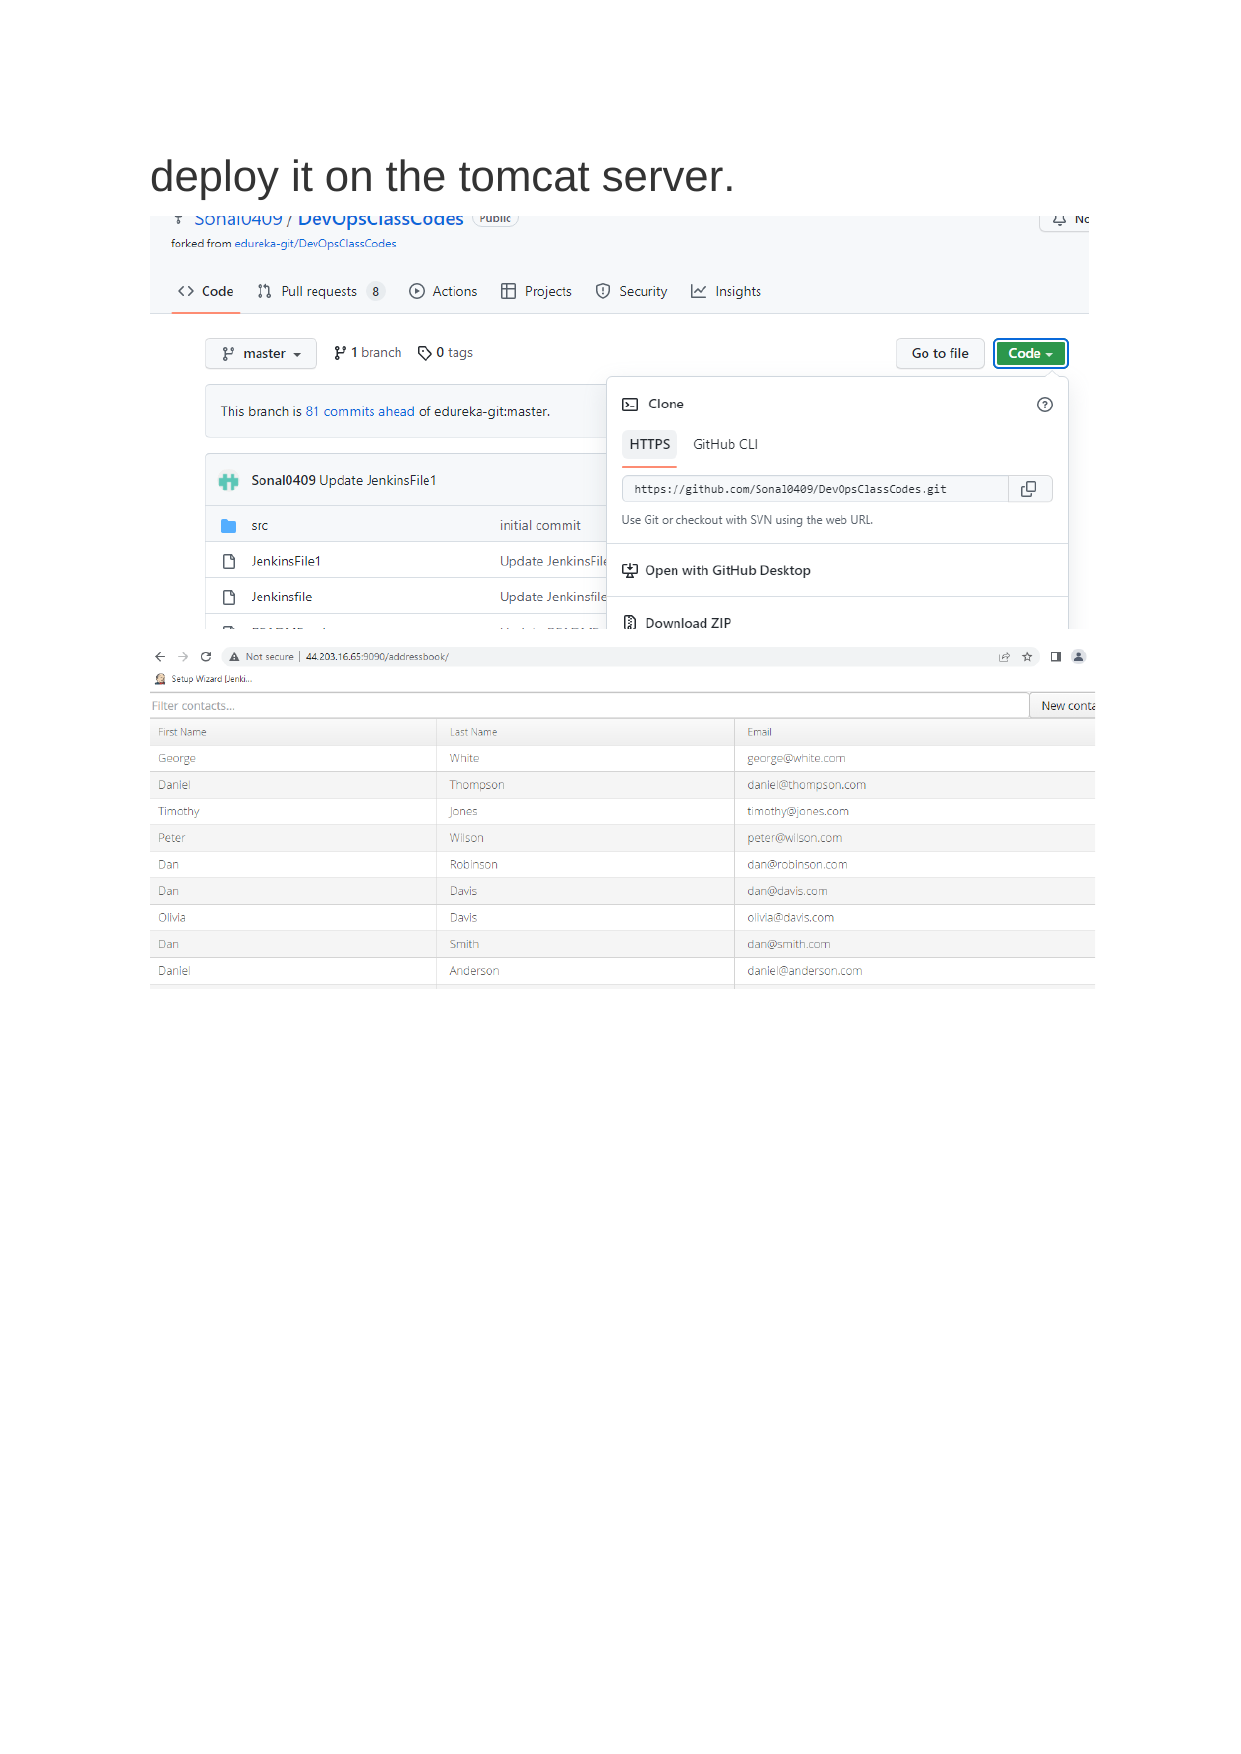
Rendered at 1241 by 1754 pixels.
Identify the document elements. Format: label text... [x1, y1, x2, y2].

picture [150, 216, 1089, 629]
picture [150, 644, 1096, 989]
text deploy it on the tomcat server. [150, 150, 1090, 200]
